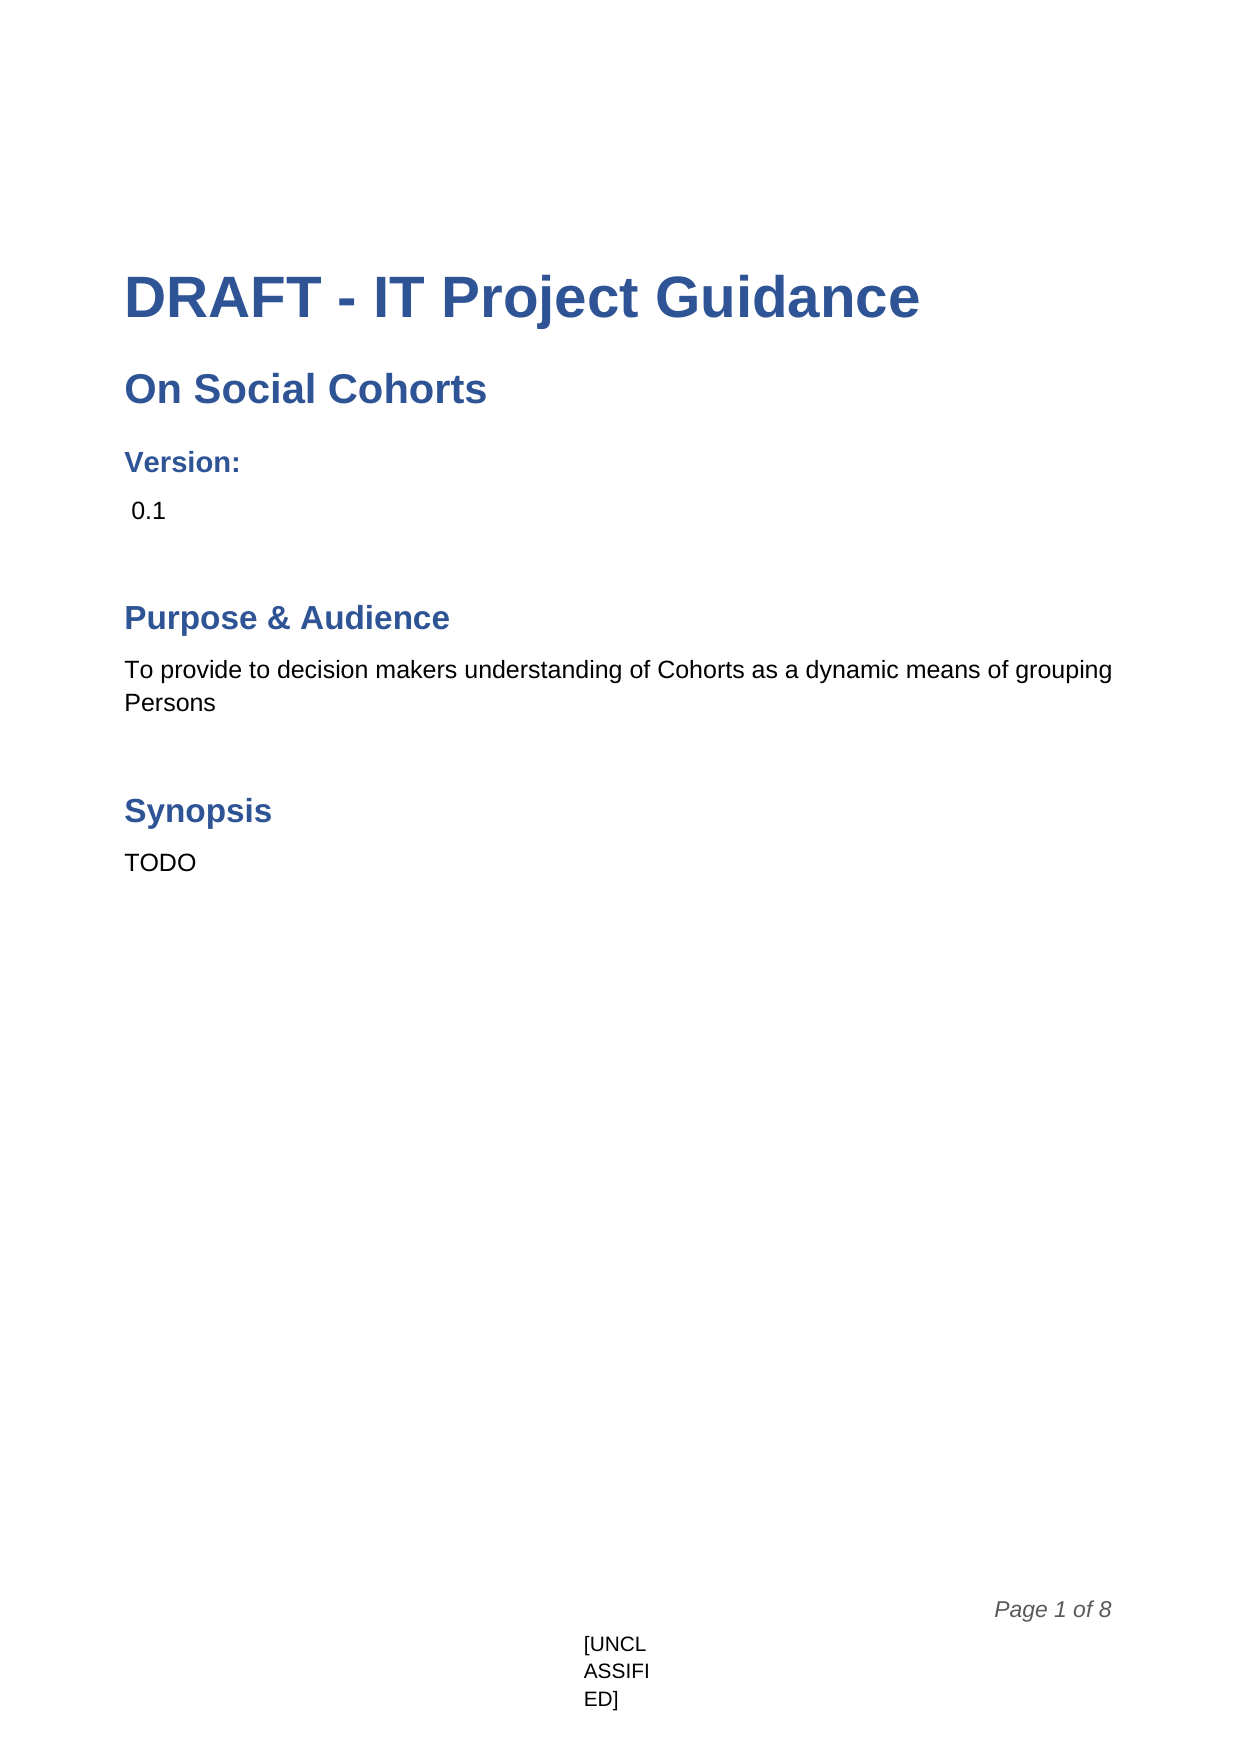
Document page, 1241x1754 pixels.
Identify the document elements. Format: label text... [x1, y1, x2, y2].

text To provide to decision makers understanding of Cohorts as a dynamic means of grouping Persons [124, 654, 1116, 716]
title DRAFT - IT Project Guidance [124, 262, 1116, 329]
text 0.1 [124, 496, 1116, 524]
subtitle Purpose & Audience [124, 554, 1116, 636]
subtitle Synopsis [124, 791, 1116, 829]
subtitle On Social Cohorts [124, 364, 1116, 412]
subtitle Version: [124, 445, 1116, 478]
text TODO [124, 848, 1116, 943]
